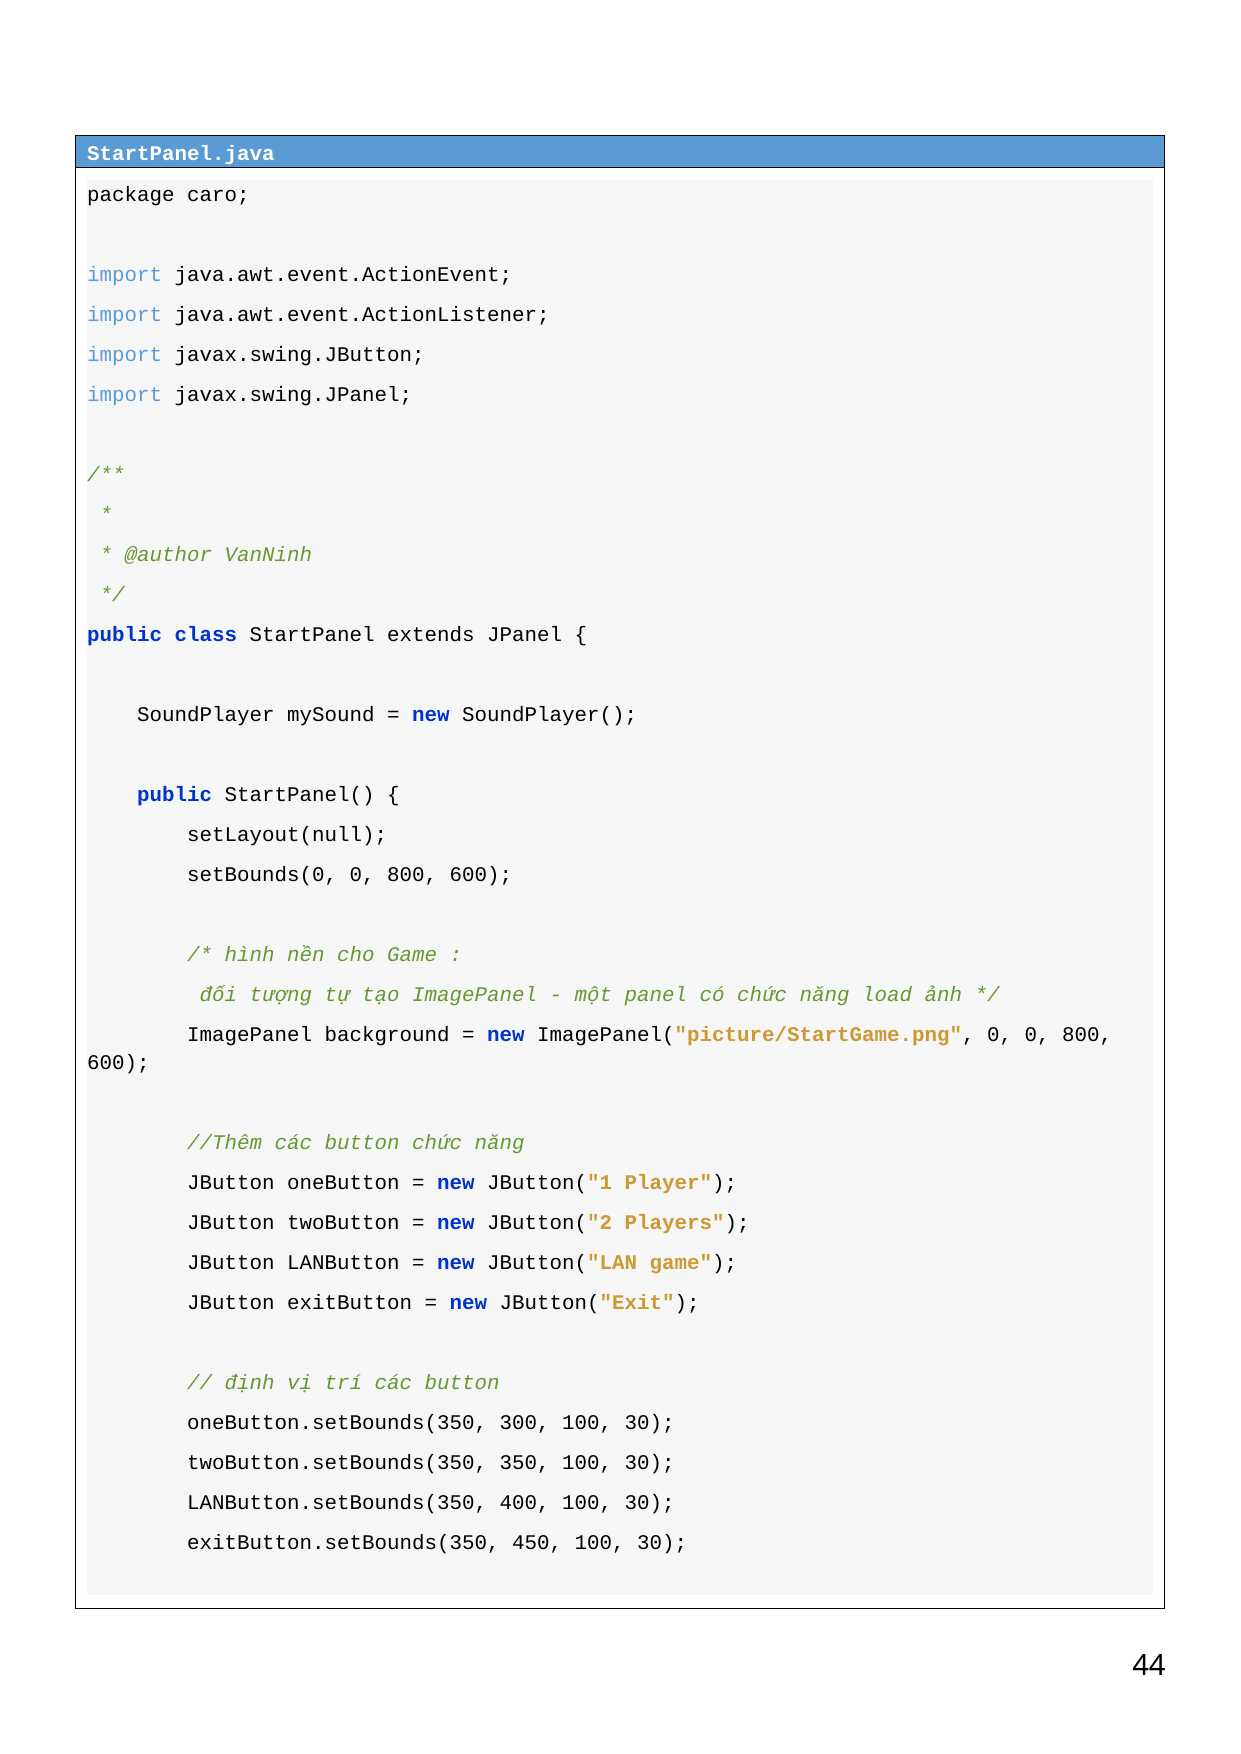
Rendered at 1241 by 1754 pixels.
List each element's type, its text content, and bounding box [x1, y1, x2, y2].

table_header StartPanel.java [76, 136, 1164, 167]
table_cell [76, 168, 1164, 1608]
